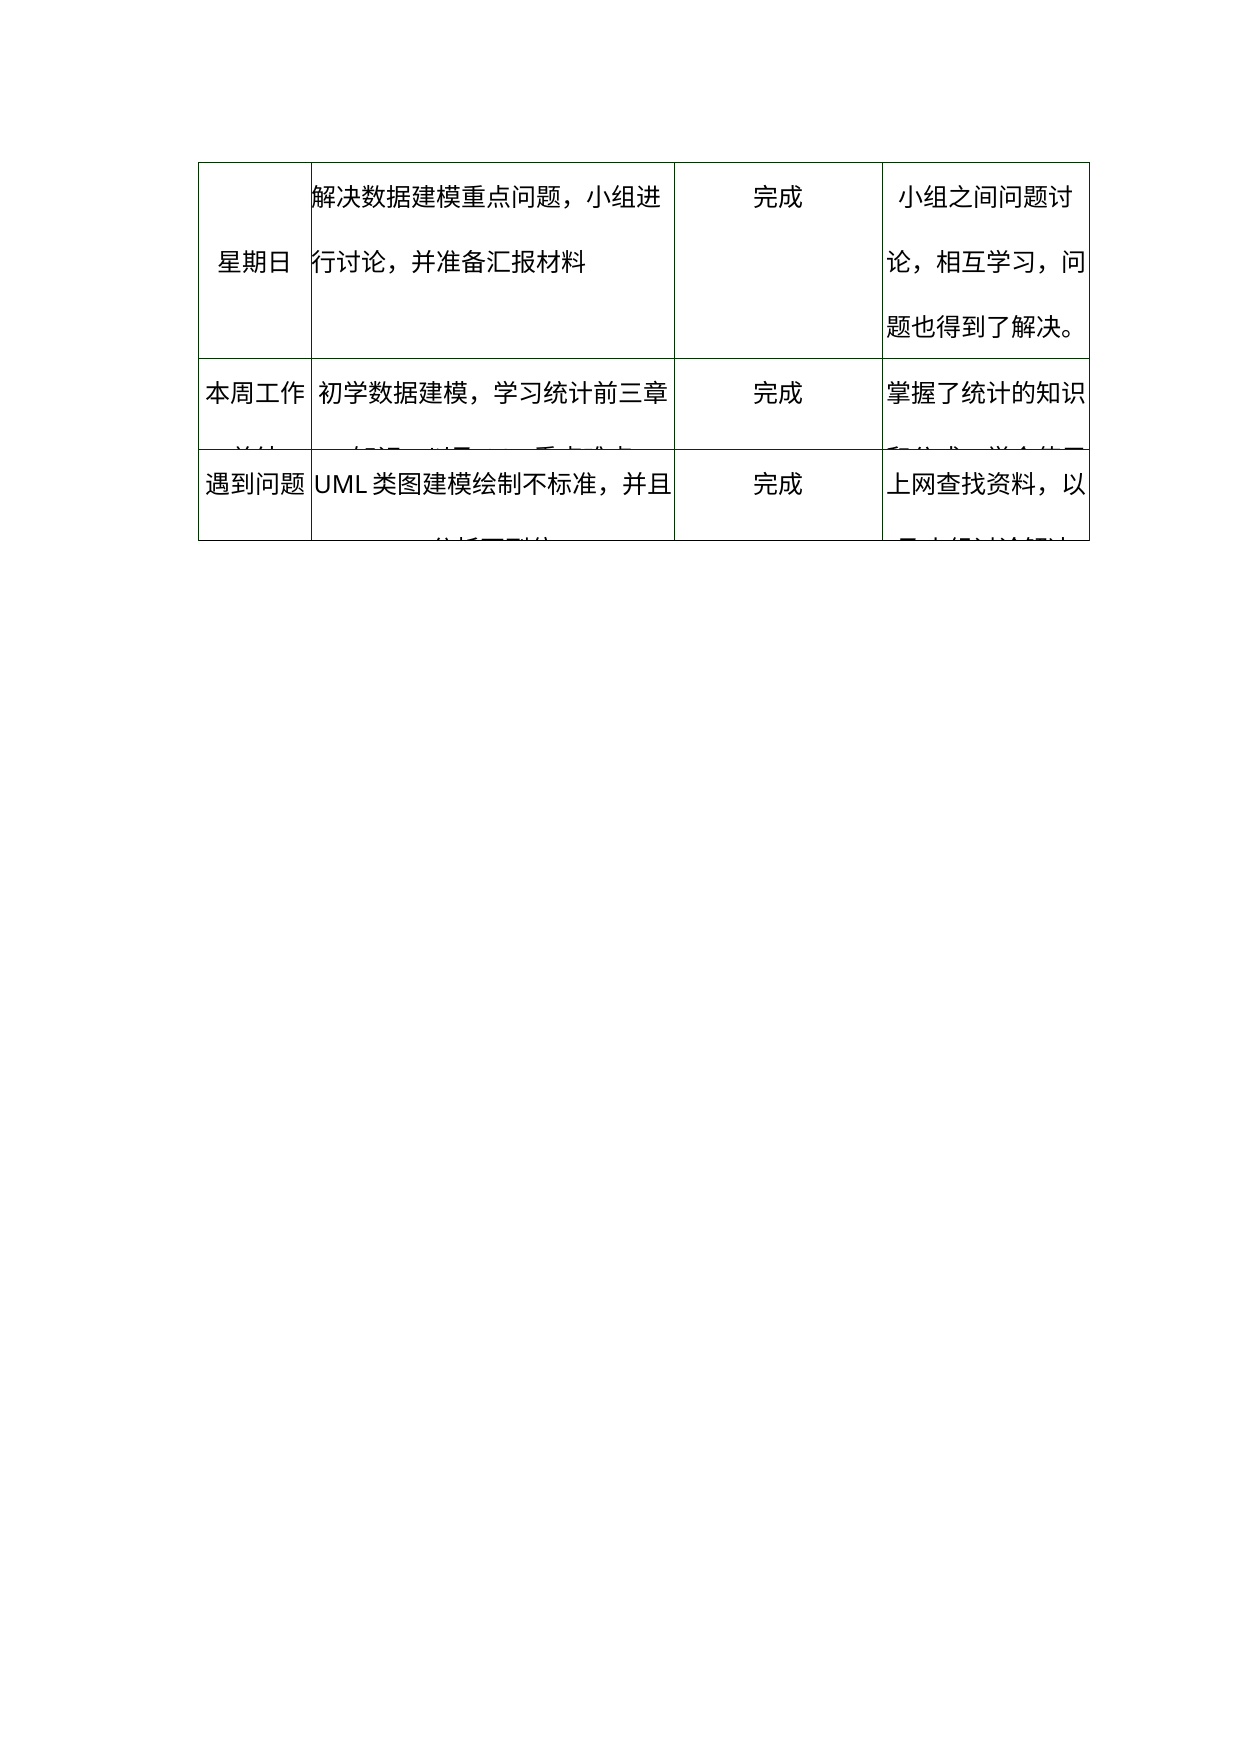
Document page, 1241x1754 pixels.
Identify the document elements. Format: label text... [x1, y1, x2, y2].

table_cell 完成 [675, 450, 882, 540]
table_cell 完成 [675, 163, 882, 358]
table_cell 小组之间问题讨论，相互学习，问题也得到了解决。 [883, 163, 1089, 358]
table_cell 完成 [675, 359, 882, 449]
table_cell UML类图建模绘制不标准，并且分析不到位 [312, 450, 674, 540]
table_cell 本周工作总结 [199, 359, 311, 449]
table_cell 解决数据建模重点问题，小组进行讨论，并准备汇报材料 [312, 163, 674, 358]
table_cell 星期日 [199, 163, 311, 358]
table_cell 遇到问题 [199, 450, 311, 540]
table_cell 掌握了统计的知识和公式，学会使用Excel解决问题 [883, 359, 1089, 449]
table_cell 上网查找资料，以及小组讨论解决 [883, 450, 1089, 540]
table_cell 初学数据建模，学习统计前三章知识，以及SQL重点难点 [312, 359, 674, 449]
